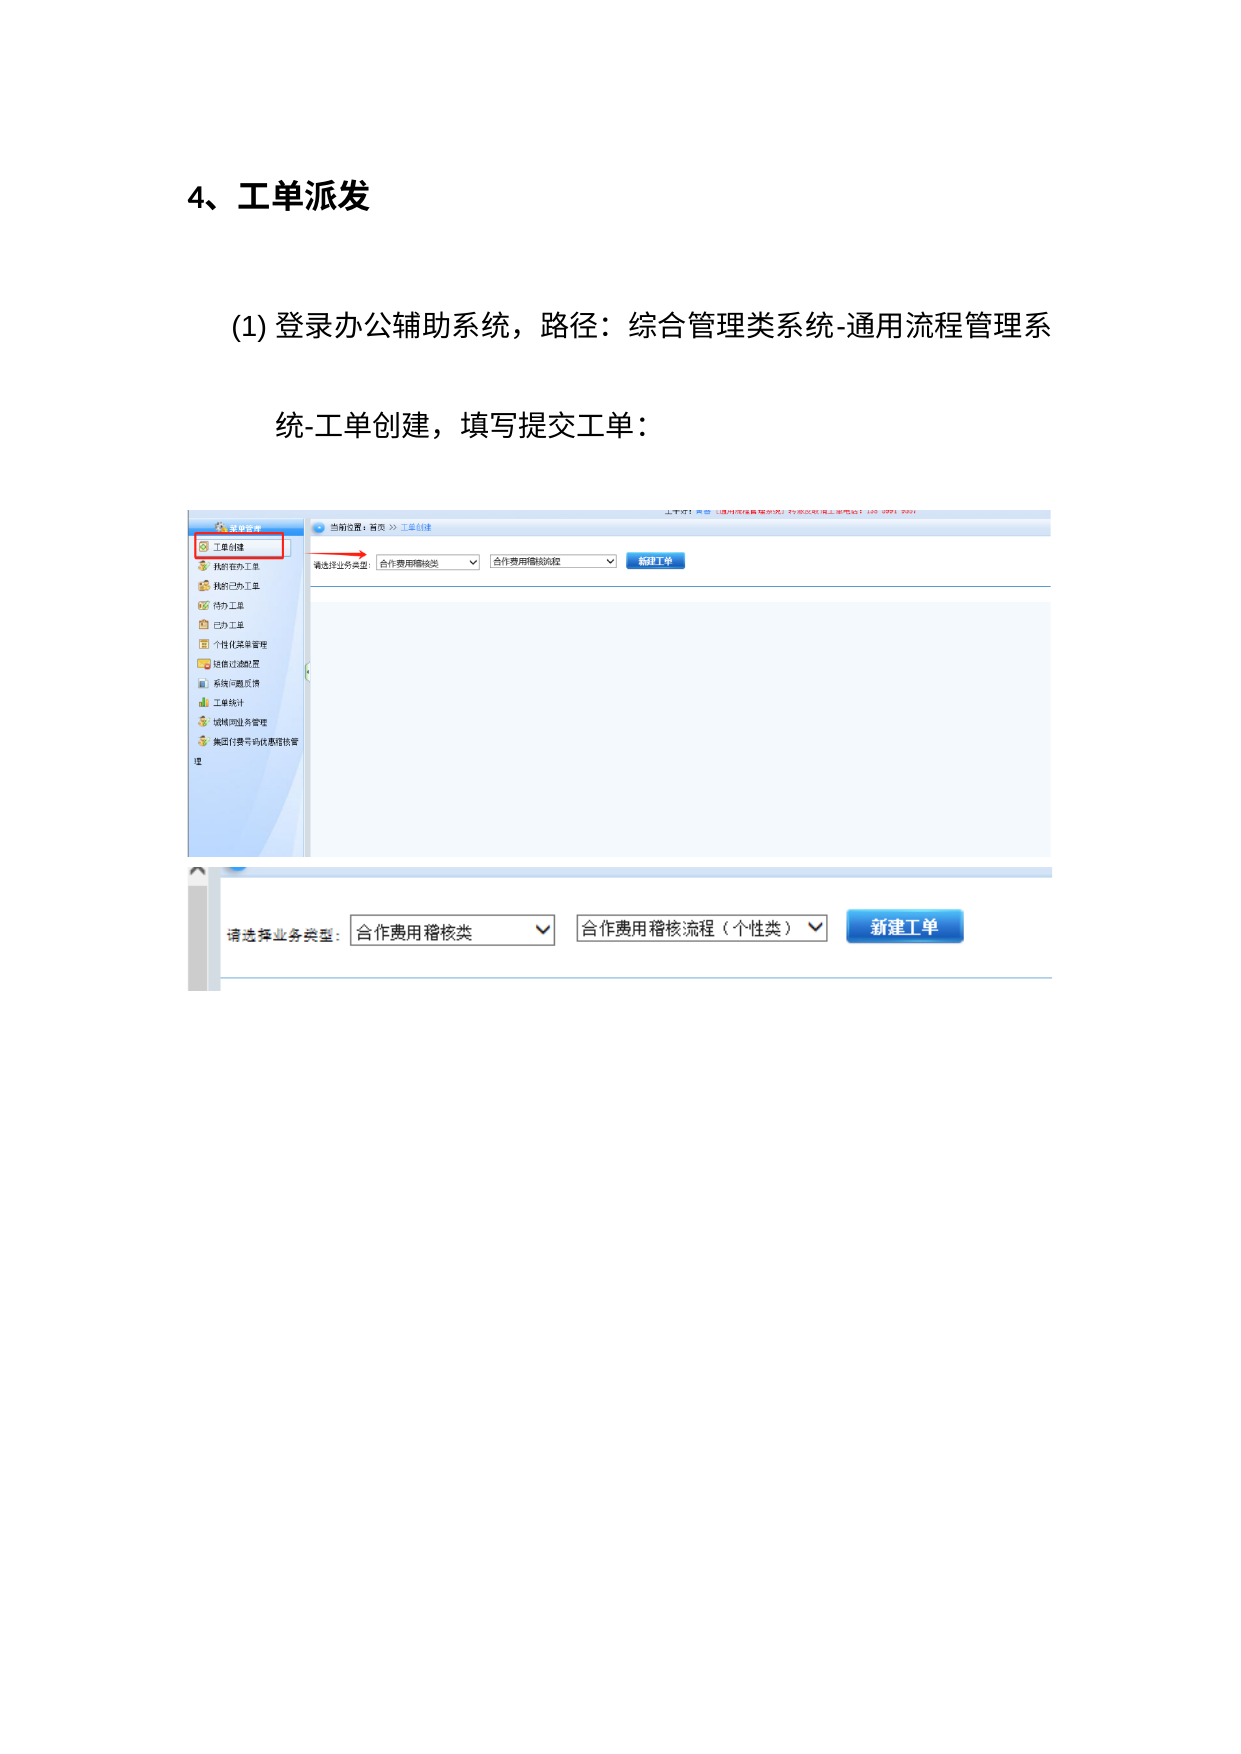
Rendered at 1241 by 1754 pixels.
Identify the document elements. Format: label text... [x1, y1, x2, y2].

picture [187, 867, 1053, 991]
picture [187, 510, 1051, 857]
subtitle 登录办公辅助系统，路径：综合管理类系统-通用流程管理系统-工单创建，填写提交工单： [231, 291, 1053, 457]
subtitle 工单派发 [187, 162, 1053, 227]
